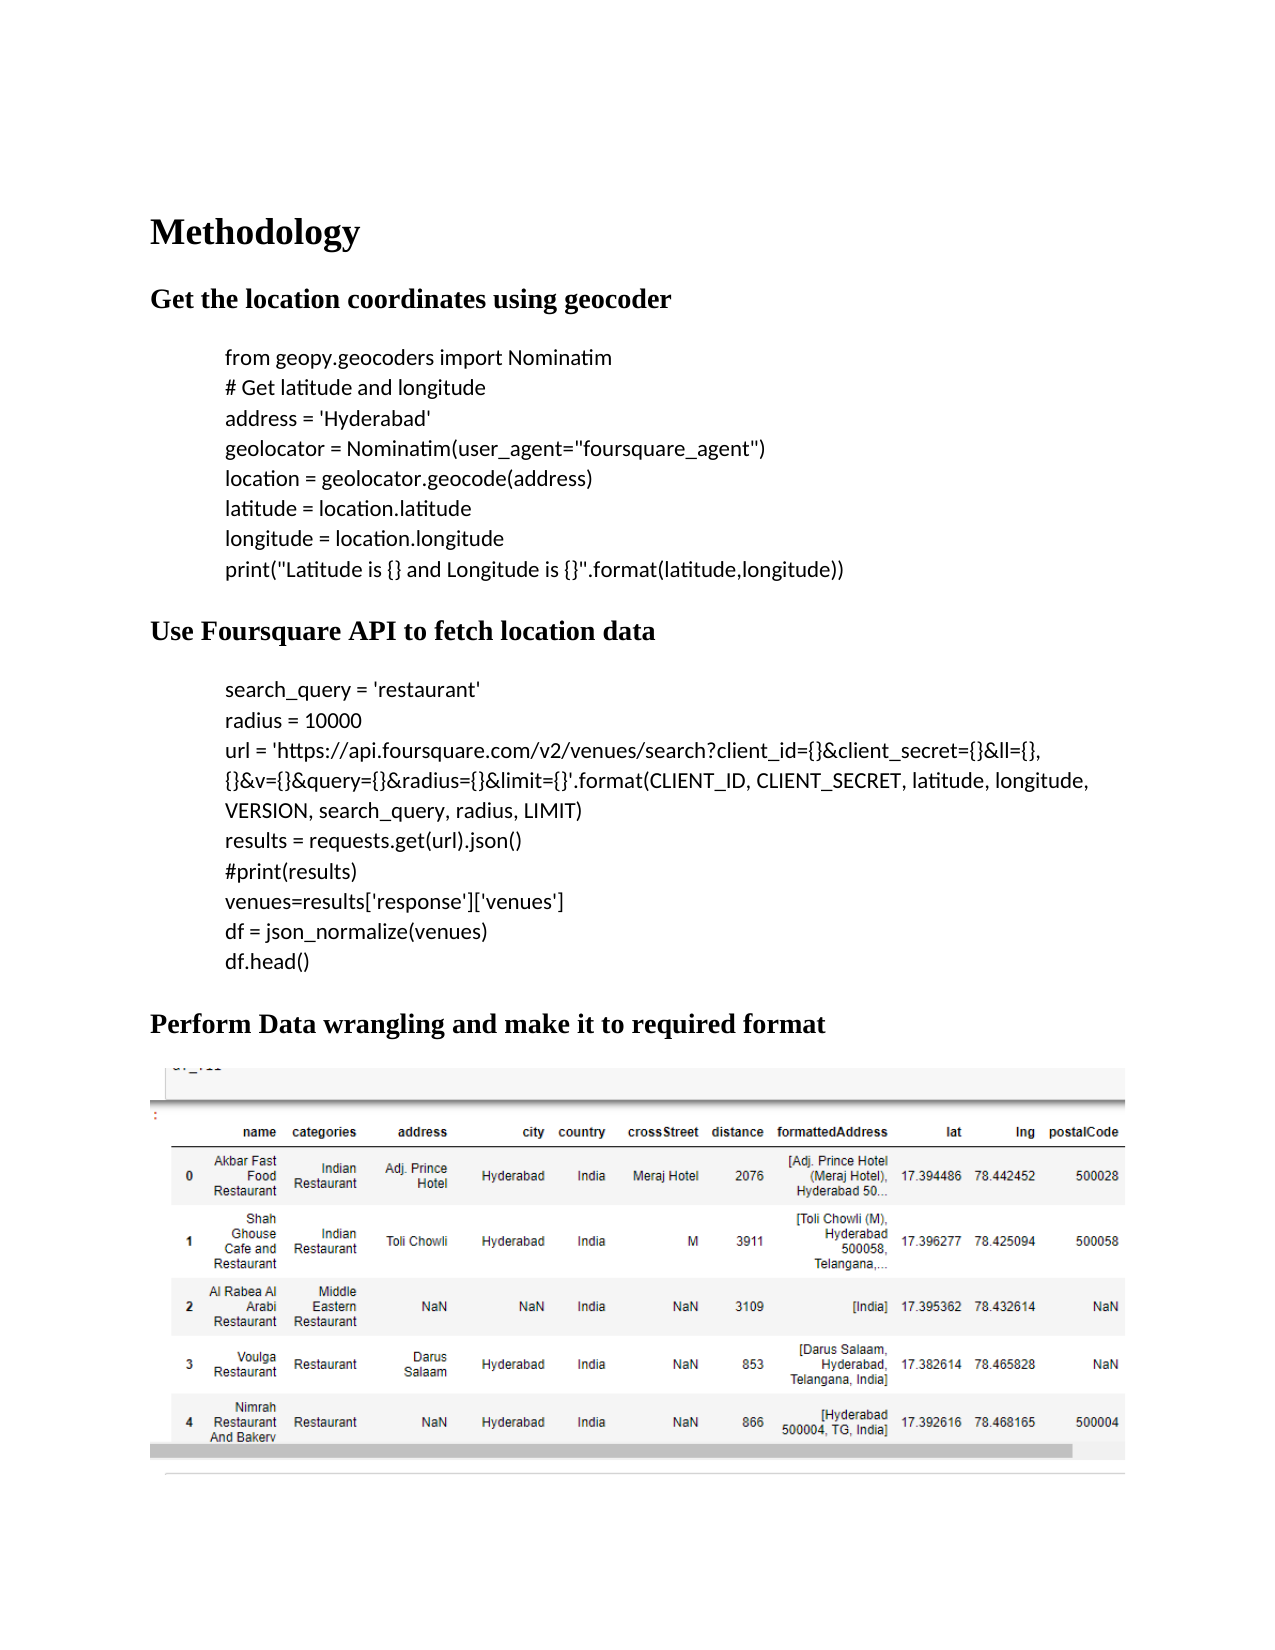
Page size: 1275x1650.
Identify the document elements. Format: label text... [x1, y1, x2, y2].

text df.head() [225, 947, 1125, 976]
subtitle Perform Data wrangling and make it to required format [150, 1007, 1125, 1039]
list longitude = location.longitude [225, 524, 1125, 552]
list latitude = location.latitude [225, 494, 1125, 522]
subtitle Methodology [150, 209, 1125, 252]
subtitle Get the location coordinates using geocoder [150, 282, 1125, 314]
text results = requests.get(url).json() [225, 827, 1125, 855]
text #print(results) [225, 857, 1125, 885]
text url = 'https://api.foursquare.com/v2/venues/search?client_id={}&client_secret={}&ll={},{}&v={}&query={}&radius={}&limit={}'.format(CLIENT_ID, CLIENT_SECRET, latitude, longitude, VERSION, search_query, radius, LIMIT) [225, 736, 1125, 824]
text radius = 10000 [225, 706, 1125, 734]
list location = geolocator.geocode(address) [225, 464, 1125, 492]
subtitle Use Foursquare API to fetch location data [150, 614, 1125, 646]
list # Get latitude and longitude [225, 373, 1125, 401]
text venues=results['response']['venues'] [225, 887, 1125, 915]
list print("Latitude is {} and Longitude is {}".format(latitude,longitude)) [225, 555, 1125, 583]
text df = json_normalize(venues) [225, 917, 1125, 945]
text search_query = 'restaurant' [225, 676, 1125, 704]
picture [150, 1068, 1125, 1475]
list geolocator = Nominatim(user_agent="foursquare_agent") [225, 434, 1125, 462]
list address = 'Hyderabad' [225, 404, 1125, 432]
list from geopy.geocoders import Nominatim [225, 343, 1125, 371]
